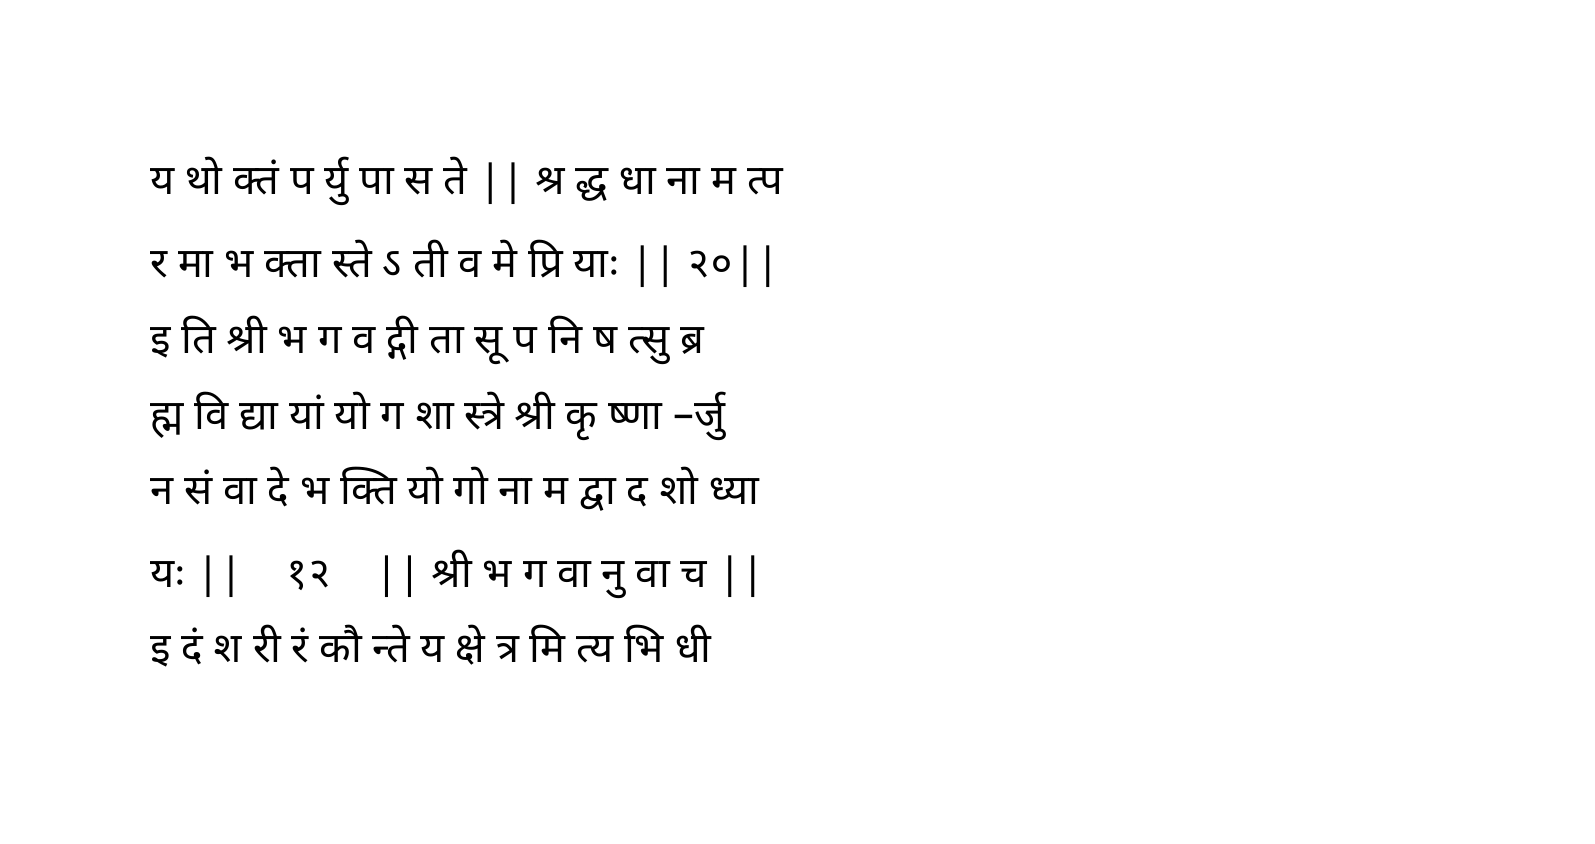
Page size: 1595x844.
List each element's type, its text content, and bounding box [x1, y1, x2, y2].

text ह्म वि द्या यां यो ग शा स्त्रे श्री कृ ष्णा –र्जु [150, 392, 1444, 446]
text यः || १२ || श्री भ ग वा नु वा च || [150, 542, 1444, 604]
text र मा भ क्ता स्ते ऽ ती व मे प्रि याः || २०|| [150, 233, 1444, 295]
text इ दं श री रं कौ न्ते य क्षे त्र मि त्य भि धी [150, 626, 1444, 680]
text य थो क्तं प र्यु पा स ते || श्र द्ध धा ना म त्प [150, 150, 1444, 212]
text न सं वा दे भ क्ति यो गो ना म द्वा द शो ध्या [150, 467, 1444, 521]
text इ ति श्री भ ग व द्गी ता सू प नि ष त्सु ब्र [150, 316, 1444, 371]
